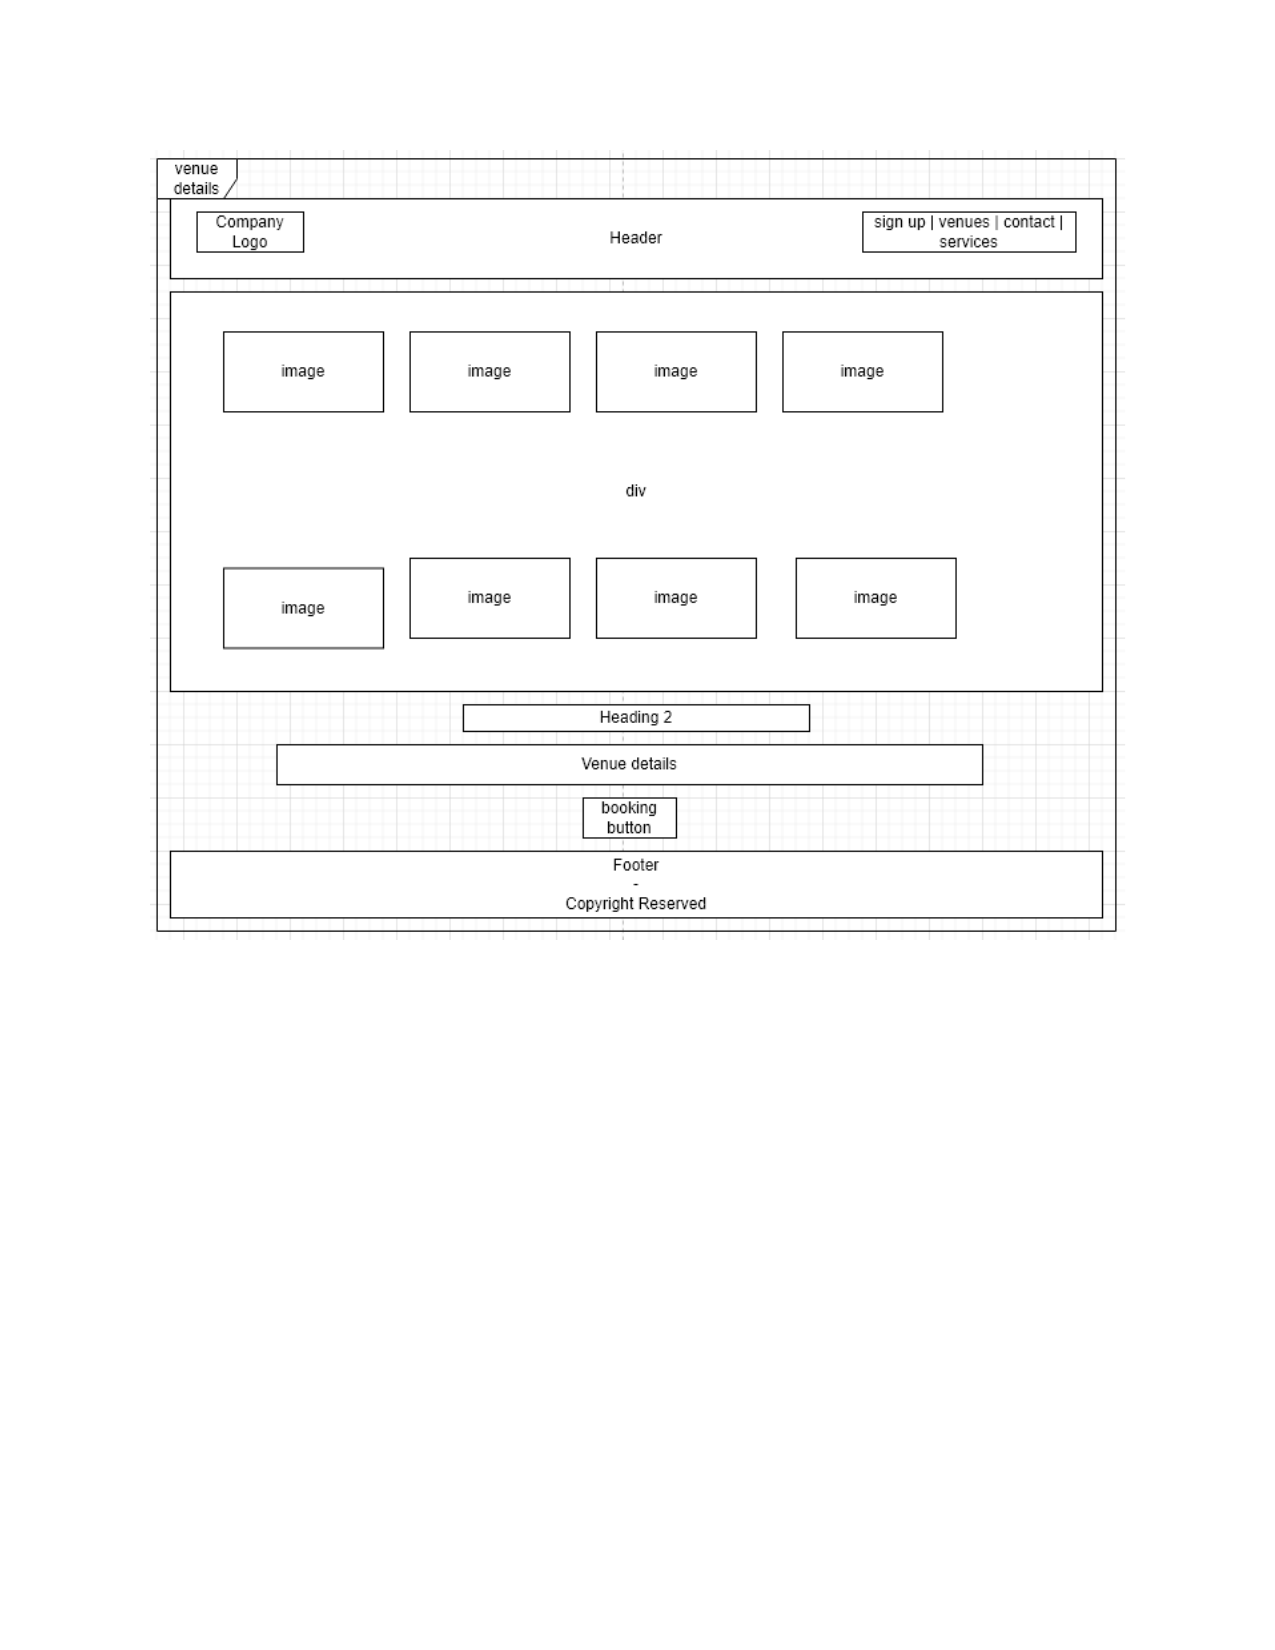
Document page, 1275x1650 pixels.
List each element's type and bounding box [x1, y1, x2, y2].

picture [150, 150, 1125, 940]
